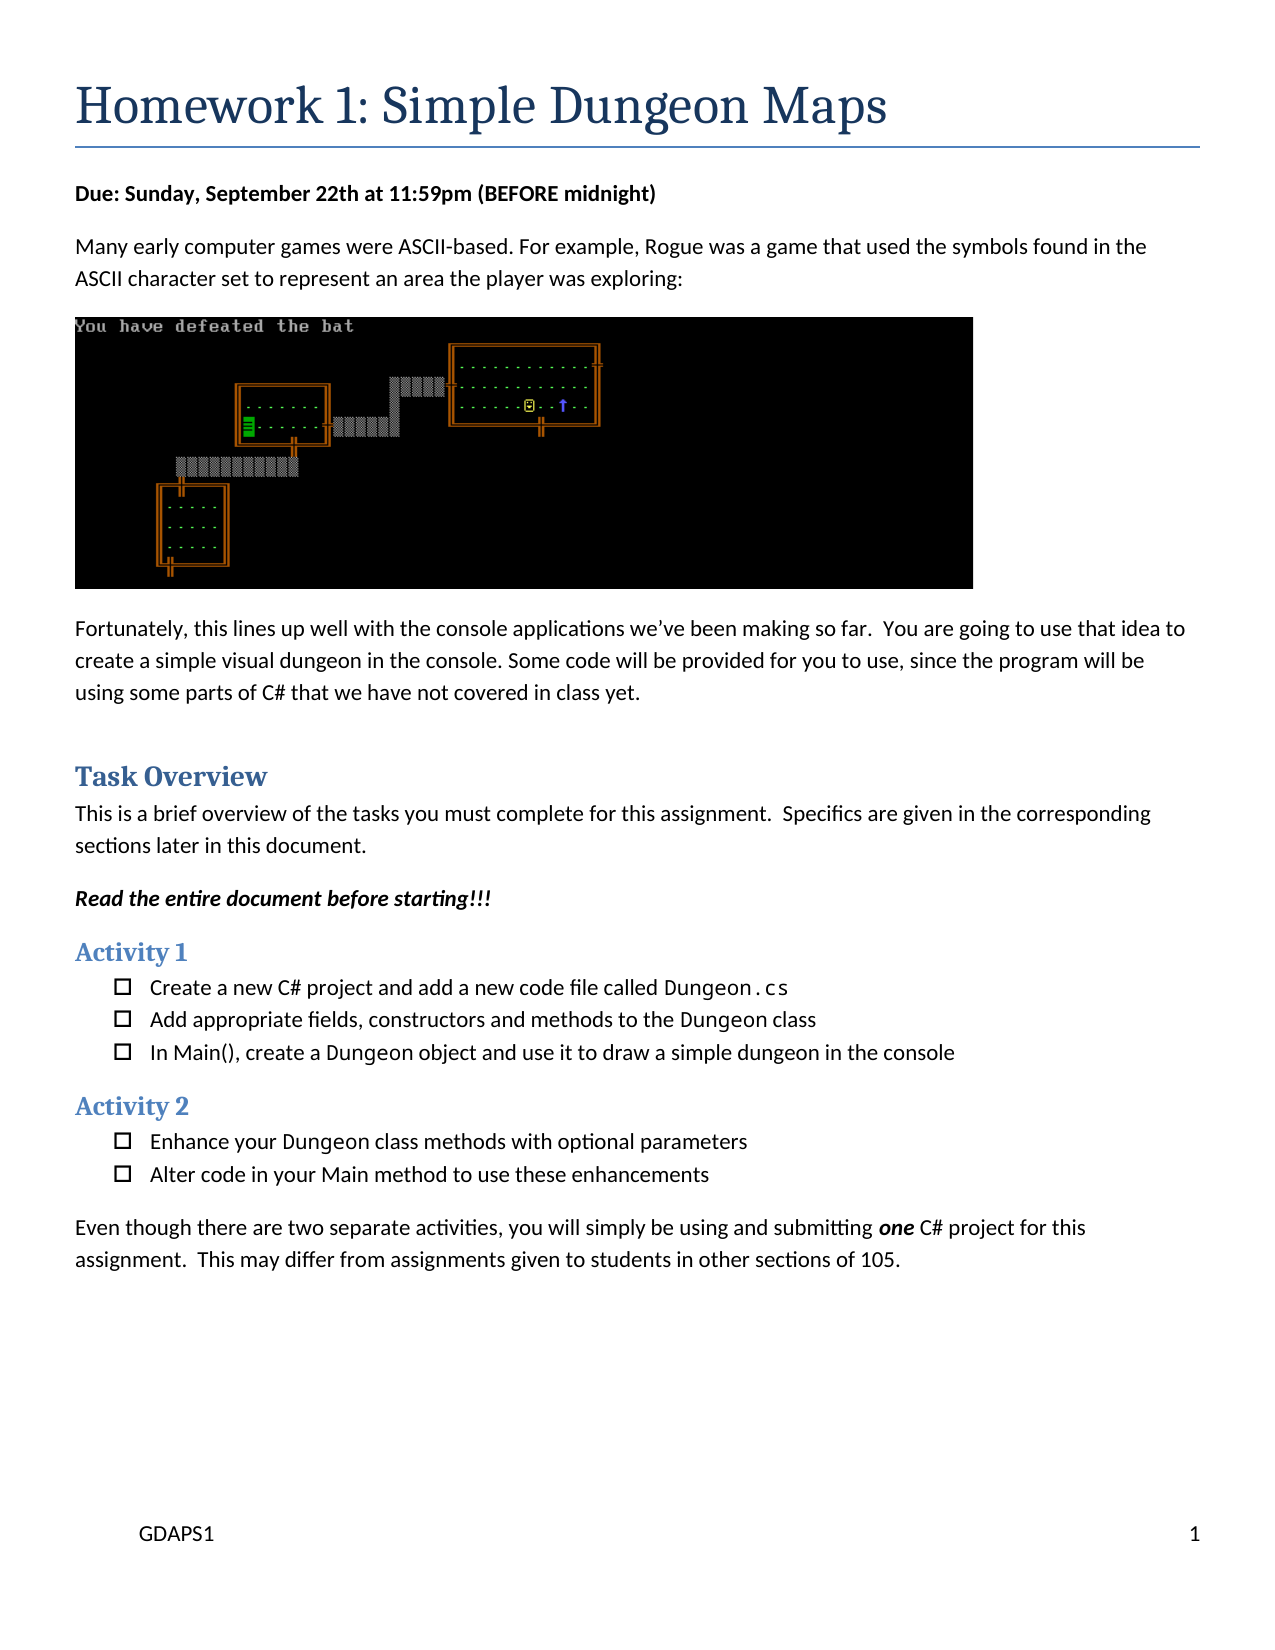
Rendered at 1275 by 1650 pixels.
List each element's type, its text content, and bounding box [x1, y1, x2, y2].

text Even though there are two separate activities, you will simply be using and submitting one C# project for this assignment. This may differ from assignments given to students in other sections of 105. [75, 1213, 1200, 1273]
list Create a new C# project and add a new code file called Dungeon.cs [112, 973, 1200, 1001]
text Many early computer games were ASCII-based. For example, Rogue was a game that used the symbols found in the ASCII character set to represent an area the player was exploring: [75, 232, 1200, 292]
list Add appropriate fields, constructors and methods to the Dungeon class [112, 1005, 1200, 1034]
picture [75, 317, 974, 589]
text Due: Sunday, September 22th at 11:59pm (BEFORE midnight) [75, 179, 1200, 207]
text Read the entire document before starting!!! [75, 884, 1200, 912]
text Fortunately, this lines up well with the console applications we’ve been making so far. You are going to use that idea to create a simple visual dungeon in the console. Some code will be provided for you to use, since the program will be using some parts of C# that we have not covered in class yet. [75, 614, 1200, 706]
title Homework 1: Simple Dungeon Maps [75, 75, 1200, 146]
list Enhance your Dungeon class methods with optional parameters [112, 1127, 1200, 1156]
list In Main(), create a Dungeon object and use it to draw a simple dungeon in the console [112, 1038, 1200, 1066]
subtitle Activity 2 [75, 1091, 1200, 1123]
subtitle Task Overview [75, 760, 1200, 794]
subtitle Activity 1 [75, 937, 1200, 968]
text This is a brief overview of the tasks you must complete for this assignment. Specifics are given in the corresponding sections later in this document. [75, 799, 1200, 859]
list Alter code in your Main method to use these enhancements [112, 1160, 1200, 1188]
